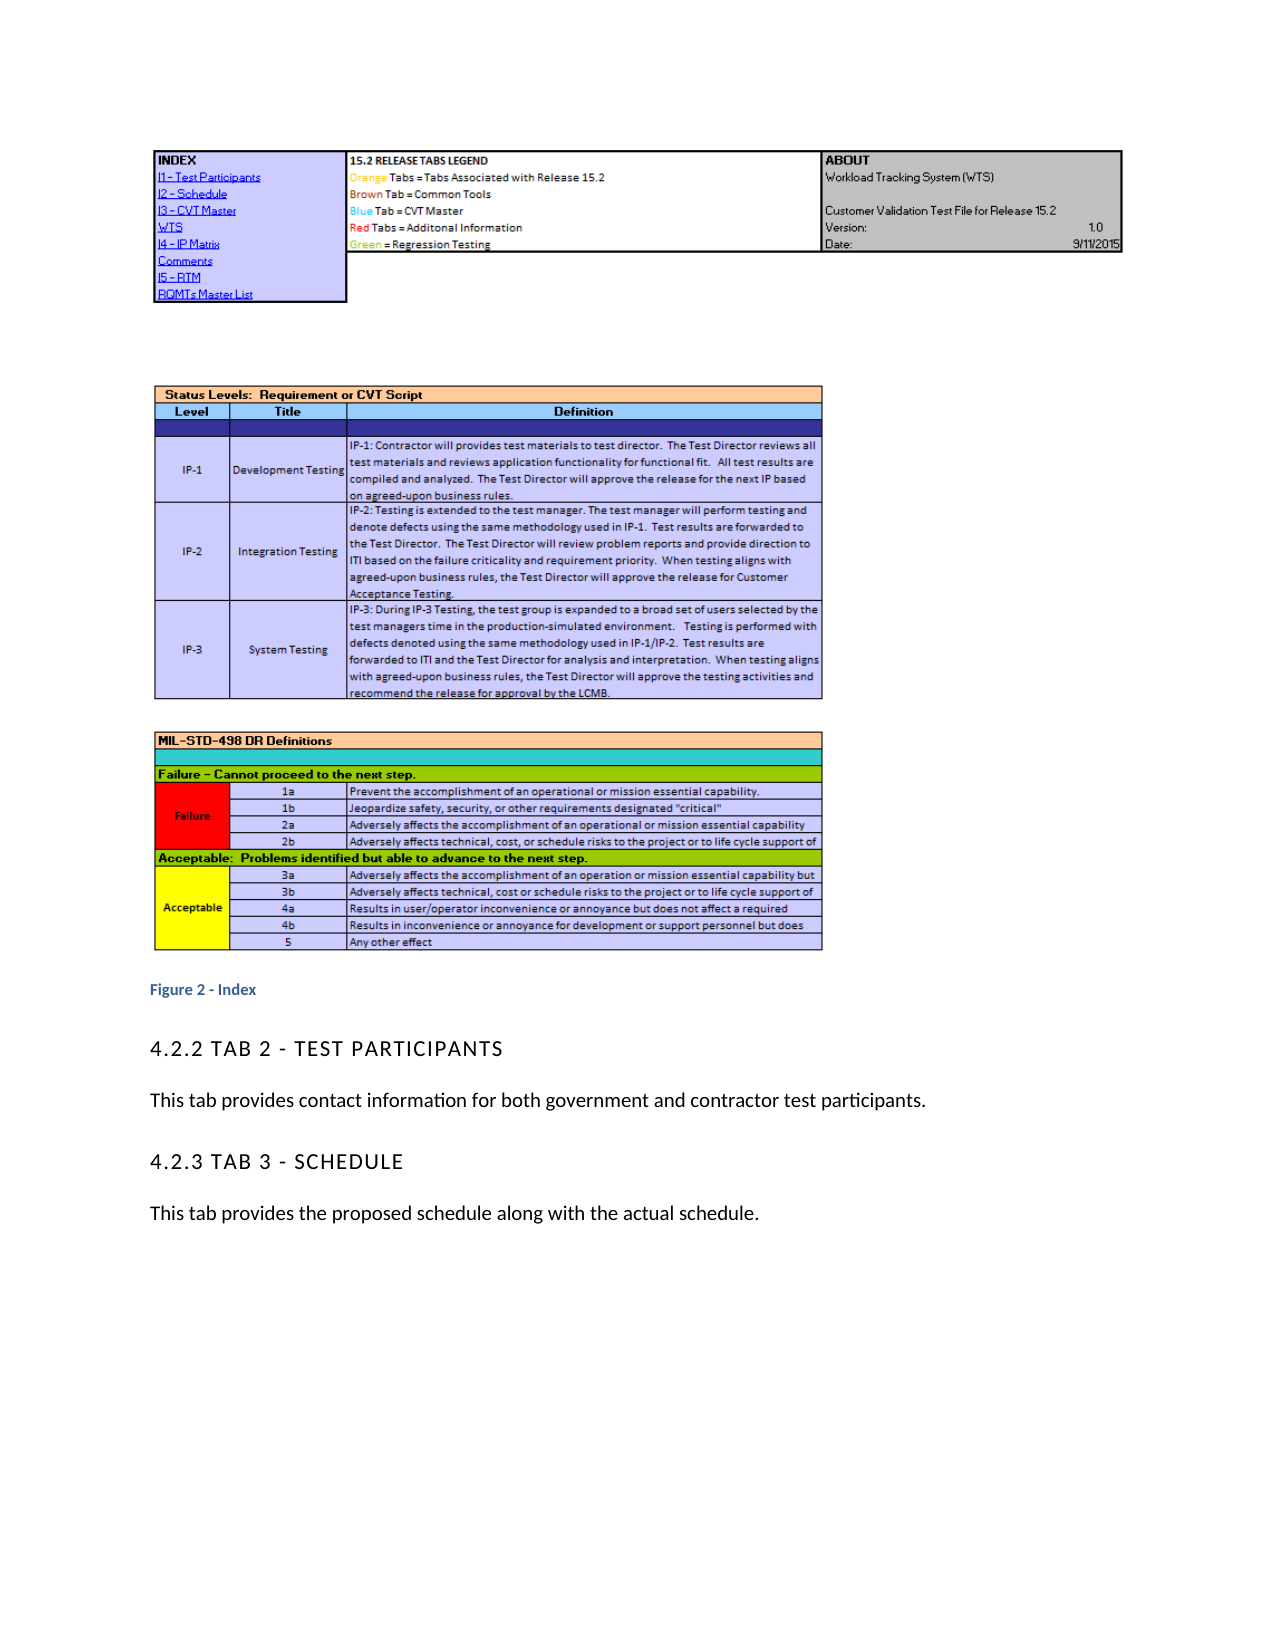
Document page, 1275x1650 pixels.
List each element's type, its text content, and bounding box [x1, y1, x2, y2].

picture [150, 150, 1125, 956]
text This tab provides the proposed schedule along with the actual schedule. [150, 1201, 1125, 1226]
subtitle 4.2.2 TAB 2 - Test Participants [150, 1034, 1125, 1062]
subtitle 4.2.3 TAB 3 - Schedule [150, 1147, 1125, 1176]
text This tab provides contact information for both government and contractor test participants. [150, 1087, 1125, 1112]
